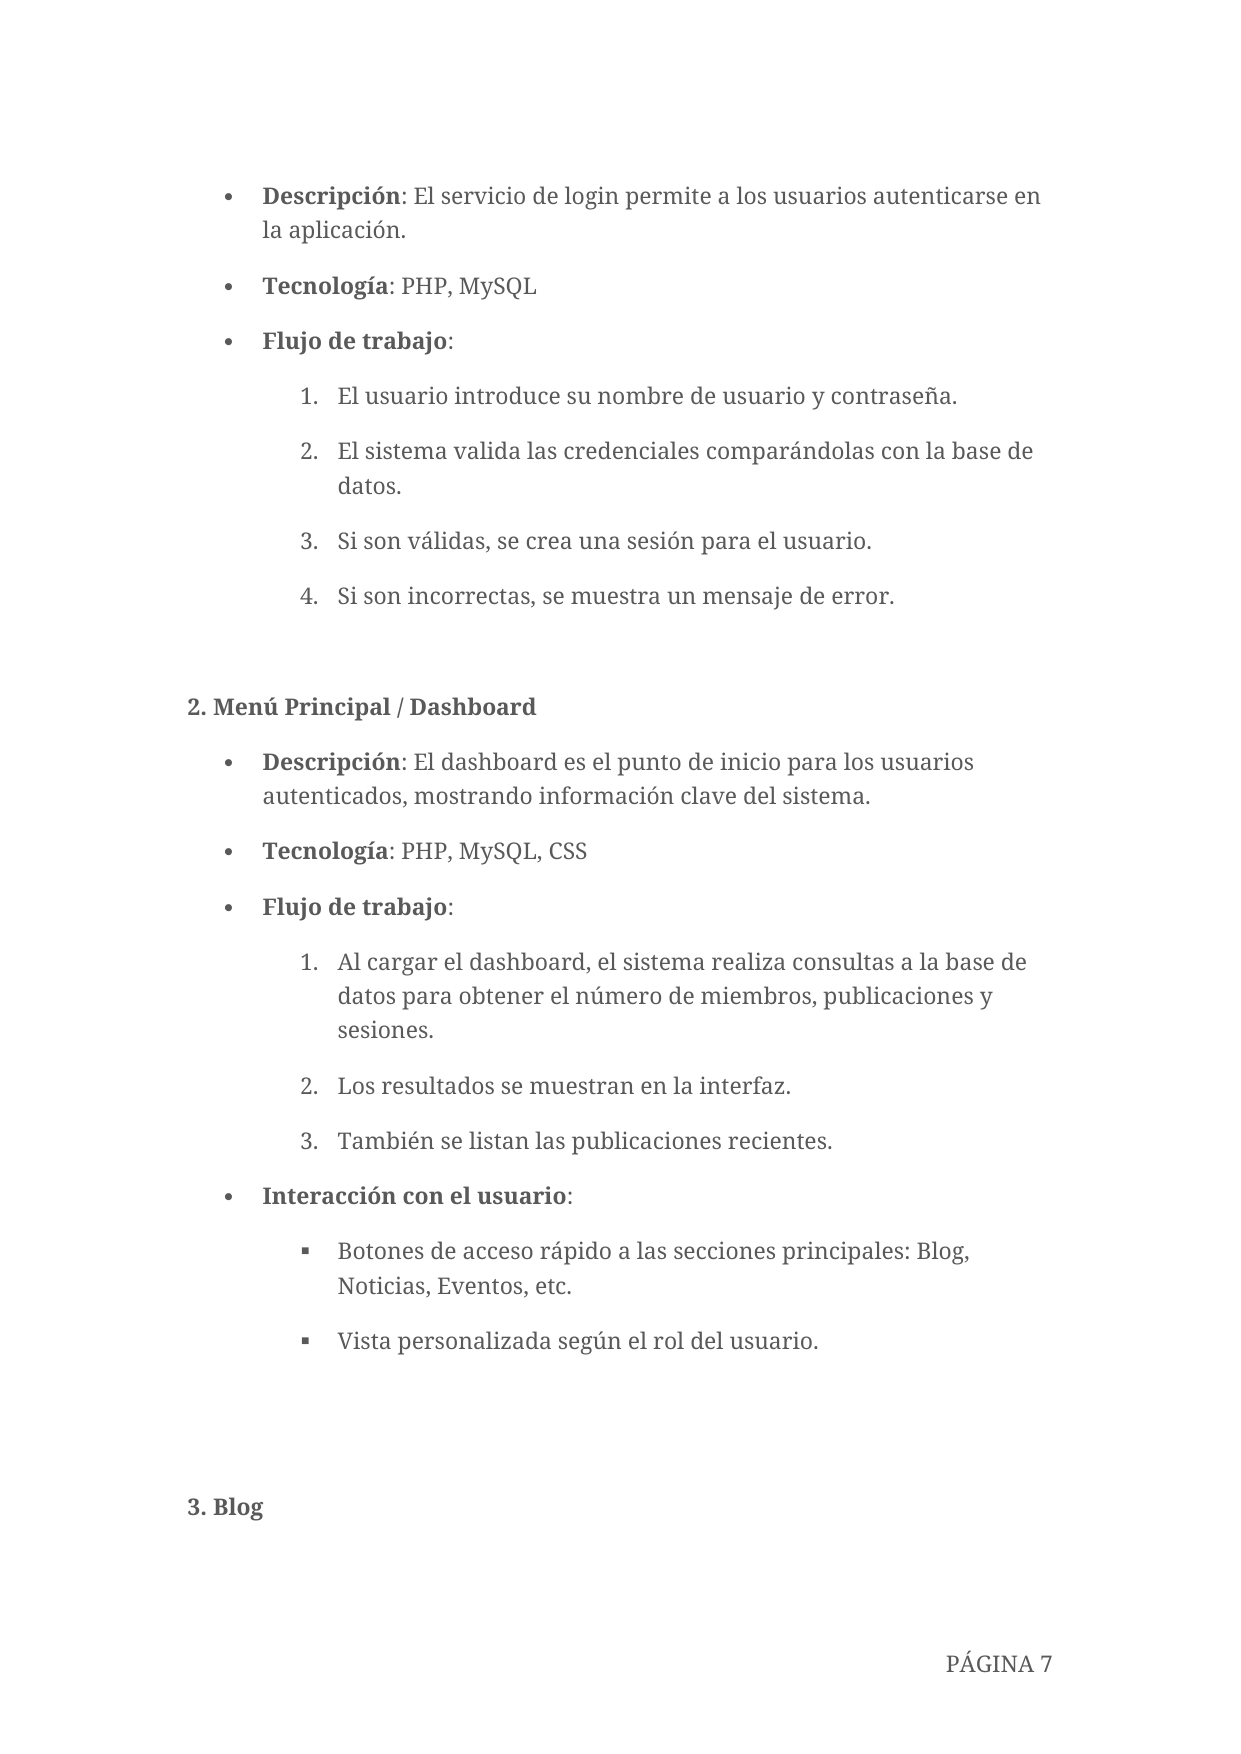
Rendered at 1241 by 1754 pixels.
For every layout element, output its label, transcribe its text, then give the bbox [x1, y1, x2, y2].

list El sistema valida las credenciales comparándolas con la base de datos. [300, 435, 1053, 501]
list Botones de acceso rápido a las secciones principales: Blog, Noticias, Eventos, etc. [300, 1235, 1053, 1301]
list Descripción: El servicio de login permite a los usuarios autenticarse en la aplicación. [225, 180, 1053, 246]
list Si son incorrectas, se muestra un mensaje de error. [300, 580, 1053, 611]
list Flujo de trabajo: [225, 325, 1053, 356]
list El usuario introduce su nombre de usuario y contraseña. [300, 380, 1053, 411]
text 3. Blog [187, 1490, 1053, 1522]
list Tecnología: PHP, MySQL, CSS [225, 835, 1053, 866]
list Si son válidas, se crea una sesión para el usuario. [300, 525, 1053, 556]
list Vista personalizada según el rol del usuario. [300, 1325, 1053, 1356]
text 2. Menú Principal / Dashboard [187, 690, 1053, 722]
list Tecnología: PHP, MySQL [225, 269, 1053, 301]
list Al cargar el dashboard, el sistema realiza consultas a la base de datos para obtener el número de miembros, publicaciones y sesiones. [300, 946, 1053, 1046]
list Los resultados se muestran en la interfaz. [300, 1069, 1053, 1101]
list También se listan las publicaciones recientes. [300, 1125, 1053, 1156]
list Interacción con el usuario: [225, 1180, 1053, 1211]
list Flujo de trabajo: [225, 890, 1053, 922]
list Descripción: El dashboard es el punto de inicio para los usuarios autenticados, mostrando información clave del sistema. [225, 746, 1053, 811]
